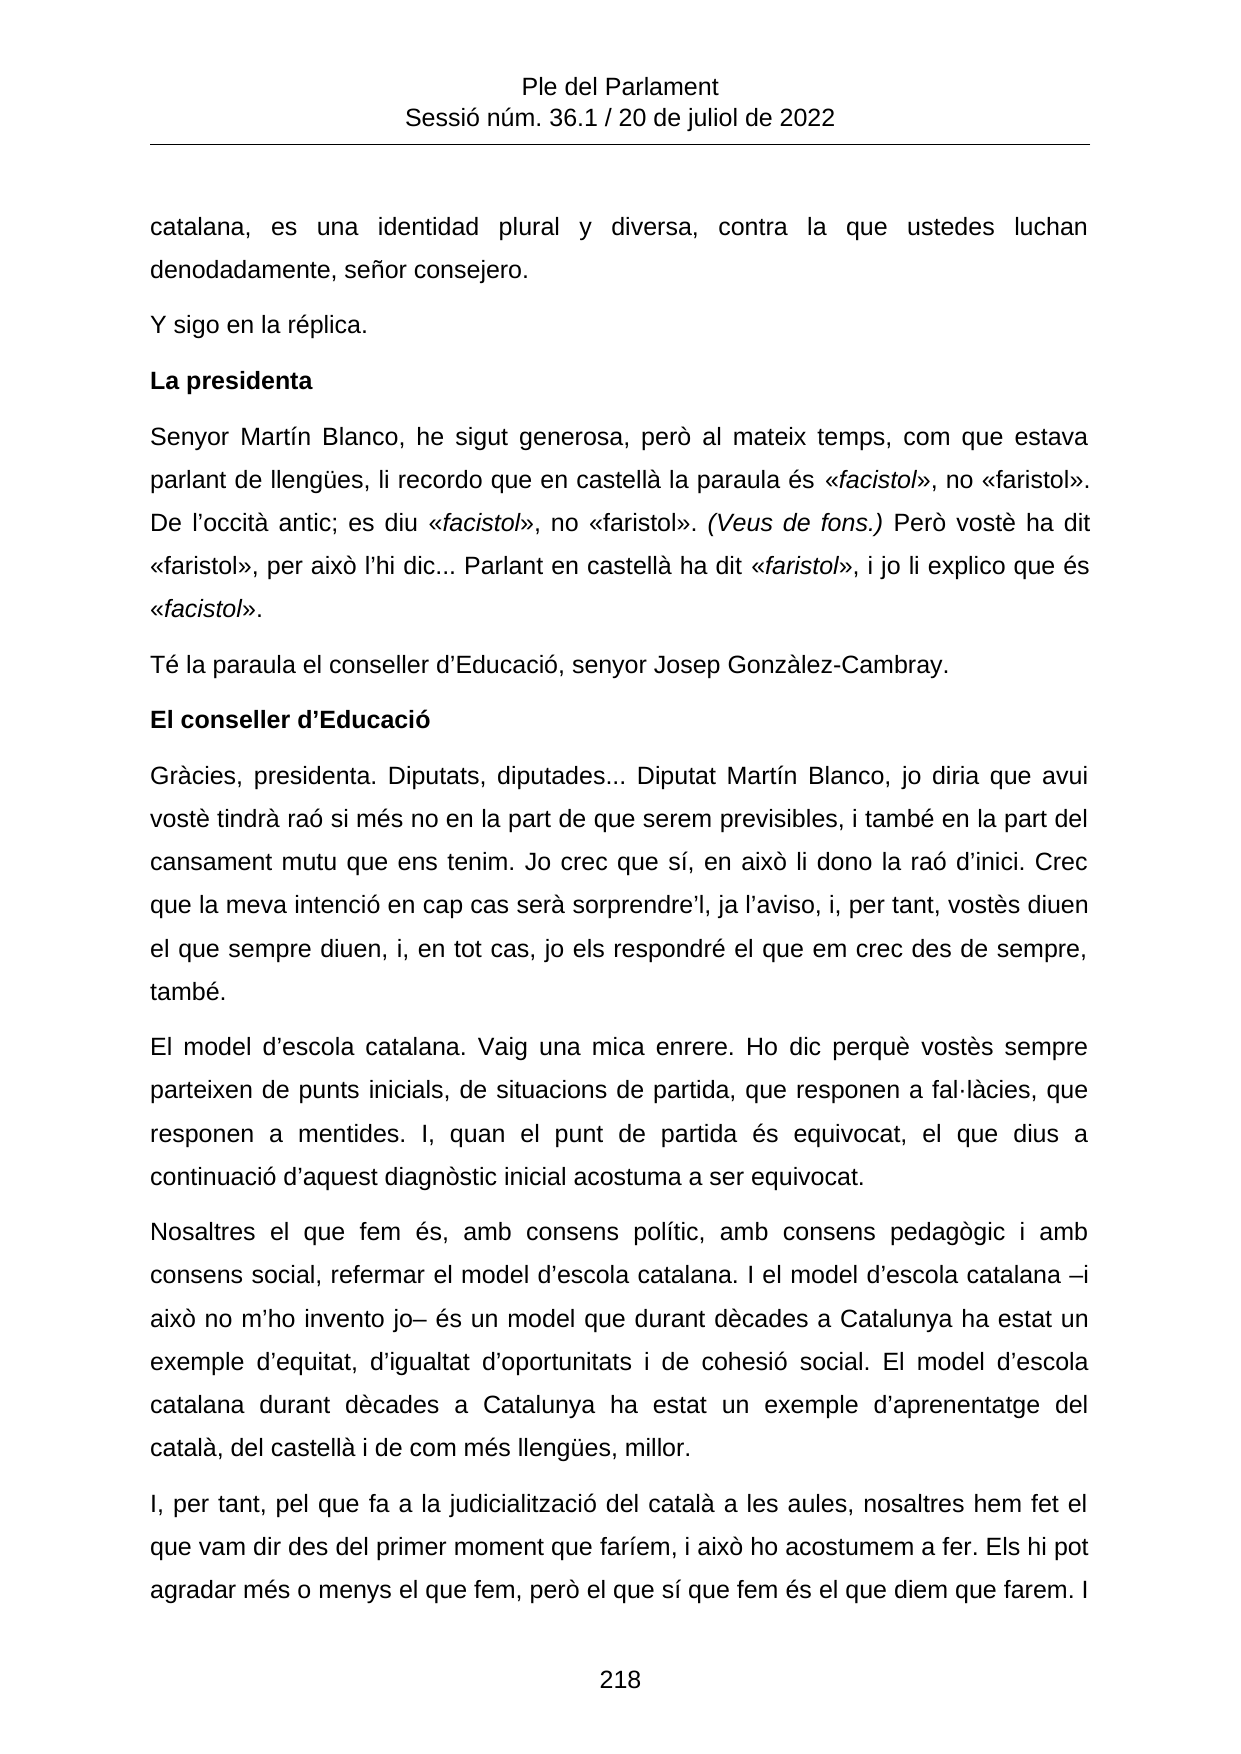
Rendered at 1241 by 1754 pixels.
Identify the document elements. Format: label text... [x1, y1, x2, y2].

text La presidenta [150, 366, 1090, 395]
text El model d’escola catalana. Vaig una mica enrere. Ho dic perquè vostès sempre parteixen de punts inicials, de situacions de partida, que responen a fal·làcies, que responen a mentides. I, quan el punt de partida és equivocat, el que dius a continuació d’aquest diagnòstic inicial acostuma a ser equivocat. [150, 1032, 1090, 1191]
text Nosaltres el que fem és, amb consens polític, amb consens pedagògic i amb consens social, refermar el model d’escola catalana. I el model d’escola catalana –i això no m’ho invento jo– és un model que durant dècades a Catalunya ha estat un exemple d’equitat, d’igualtat d’oportunitats i de cohesió social. El model d’escola catalana durant dècades a Catalunya ha estat un exemple d’aprenentatge del català, del castellà i de com més llengües, millor. [150, 1217, 1090, 1462]
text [150, 1489, 1090, 1604]
text Y sigo en la réplica. [150, 311, 1090, 339]
text Gràcies, presidenta. Diputats, diputades... Diputat Martín Blanco, jo diria que avui vostè tindrà raó si més no en la part de que serem previsibles, i també en la part del cansament mutu que ens tenim. Jo crec que sí, en això li dono la raó d’inici. Crec que la meva intenció en cap cas serà sorprendre’l, ja l’aviso, i, per tant, vostès diuen el que sempre diuen, i, en tot cas, jo els respondré el que em crec des de sempre, també. [150, 761, 1090, 1006]
text Té la paraula el conseller d’Educació, senyor Josep Gonzàlez-Cambray. [150, 650, 1090, 679]
text Senyor Martín Blanco, he sigut generosa, però al mateix temps, com que estava parlant de llengües, li recordo que en castellà la paraula és «facistol», no «faristol». De l’occità antic; es diu «facistol», no «faristol». (Veus de fons.) Però vostè ha dit «faristol», per això l’hi dic... Parlant en castellà ha dit «faristol», i jo li explico que és «facistol». [150, 422, 1090, 623]
text El conseller d’Educació [150, 706, 1090, 734]
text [150, 212, 1090, 284]
